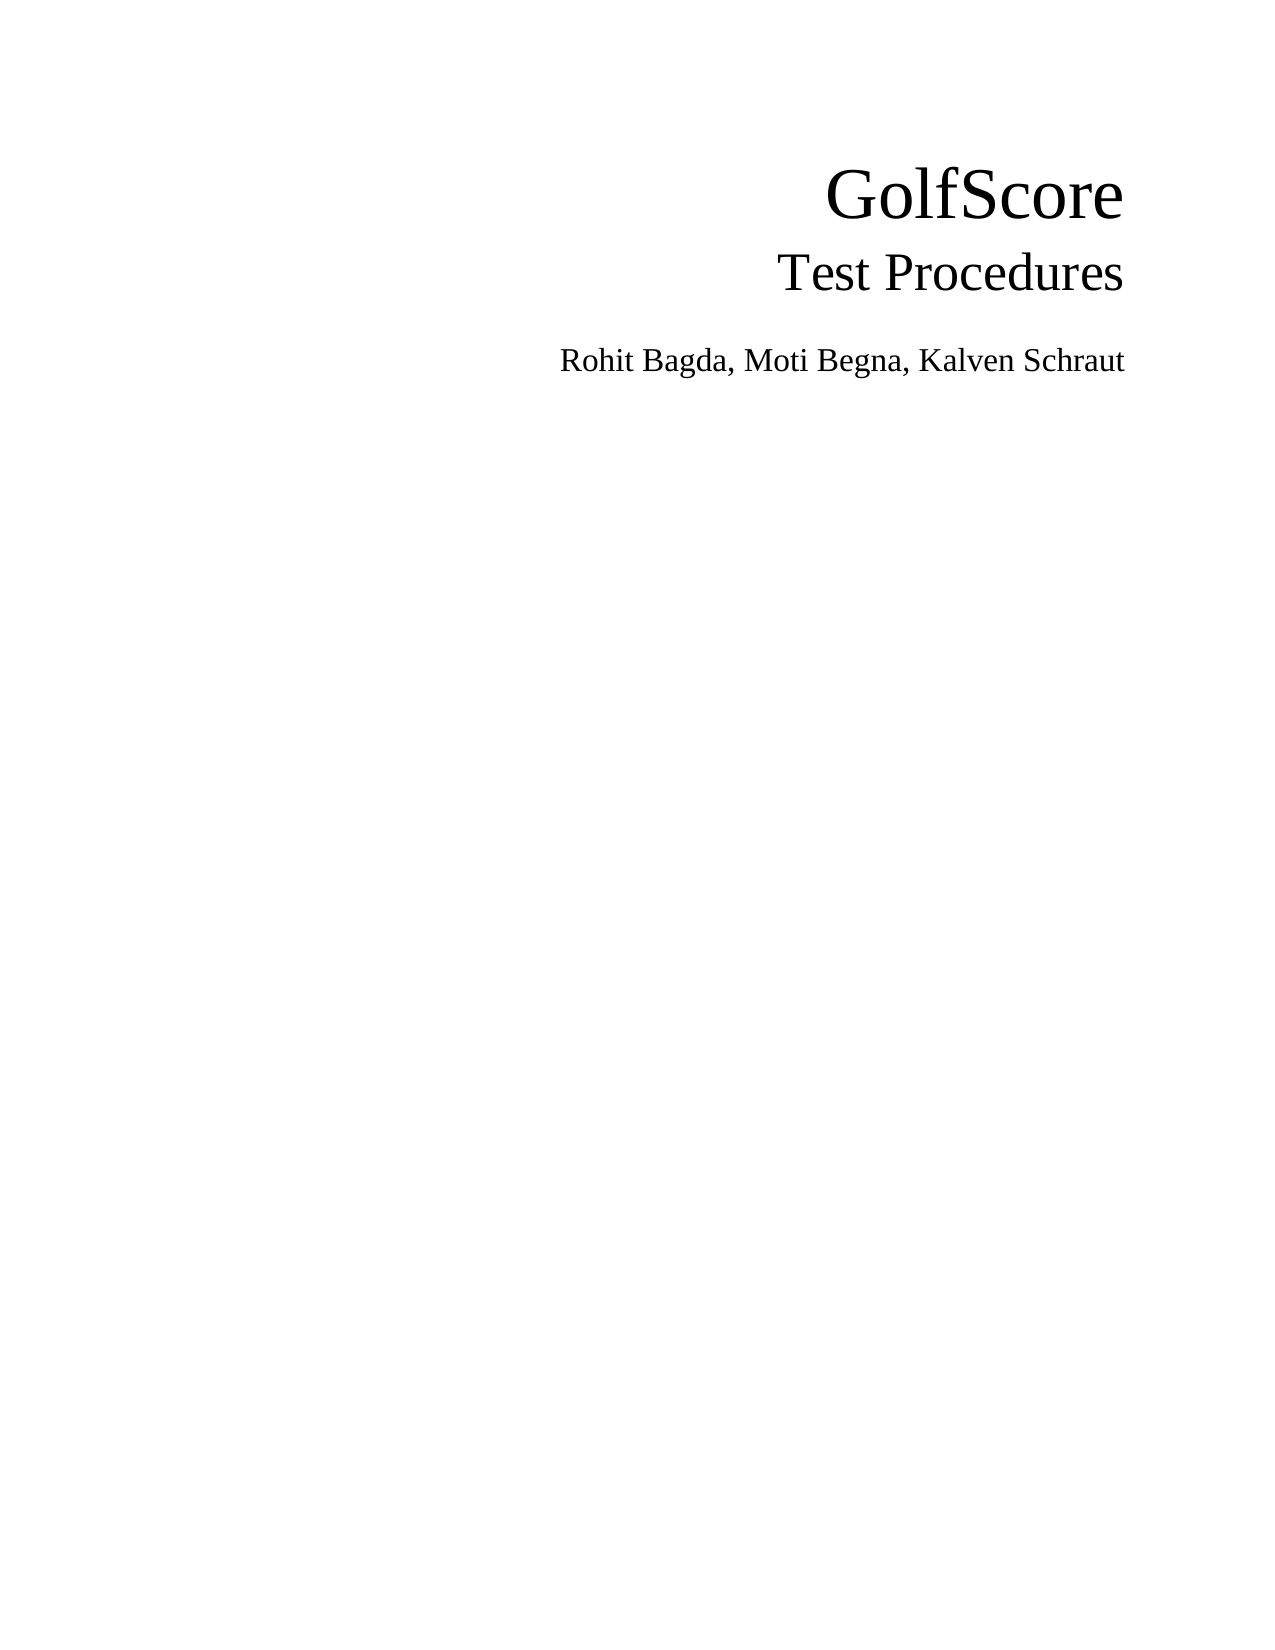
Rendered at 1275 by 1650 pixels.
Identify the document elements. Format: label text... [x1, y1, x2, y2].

title GolfScore [150, 150, 1125, 234]
subtitle Rohit Bagda, Moti Begna, Kalven Schraut [150, 340, 1125, 378]
title Test Procedures [150, 240, 1125, 302]
